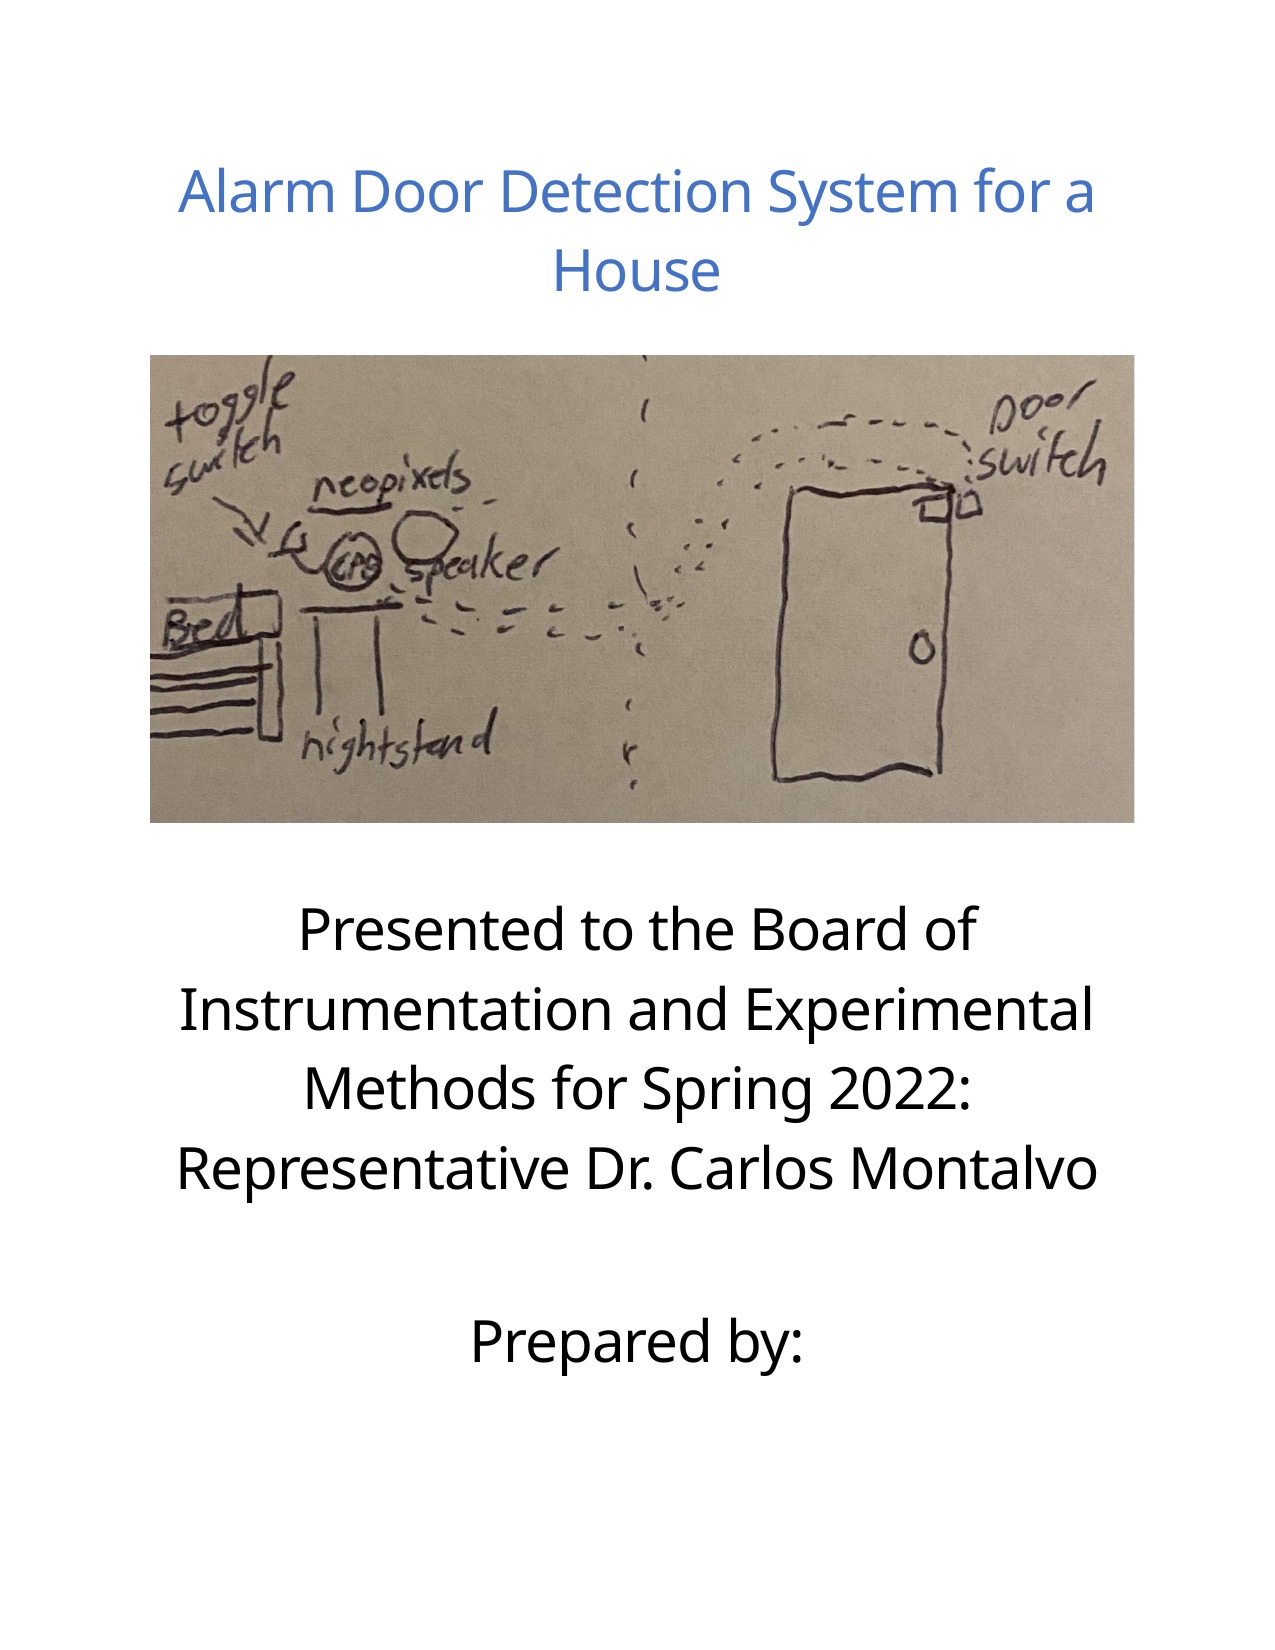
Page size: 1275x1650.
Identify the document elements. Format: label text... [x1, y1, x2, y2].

title Presented to the Board of Instrumentation and Experimental Methods for Spring 2022: Representative Dr. Carlos Montalvo [150, 888, 1125, 1206]
picture [150, 355, 1135, 823]
title Prepared by: [150, 1300, 1125, 1379]
title Alarm Door Detection System for a House [150, 150, 1125, 309]
